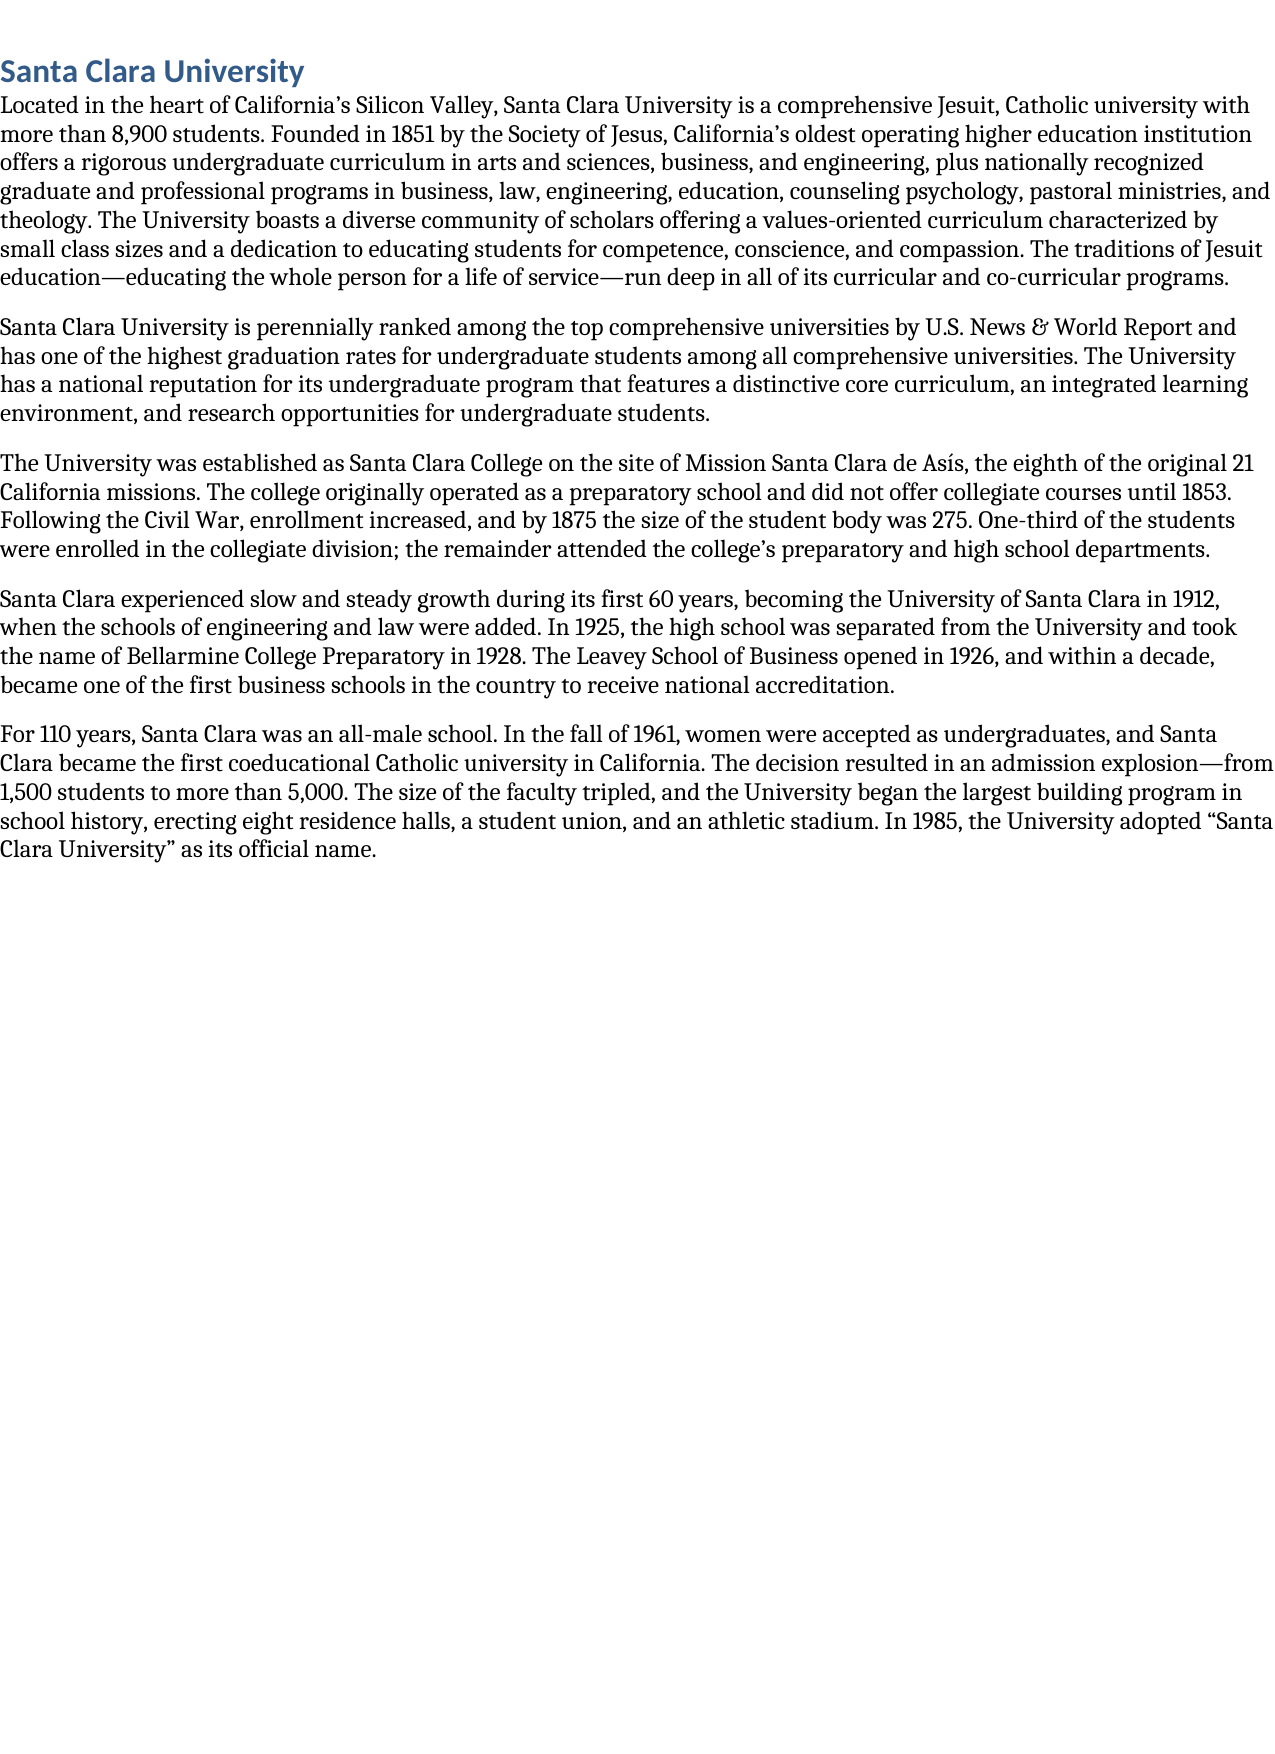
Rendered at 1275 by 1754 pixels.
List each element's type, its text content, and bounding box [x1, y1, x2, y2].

subtitle Santa Clara University [0, 50, 1275, 91]
text Santa Clara experienced slow and steady growth during its first 60 years, becoming the University of Santa Clara in 1912, when the schools of engineering and law were added. In 1925, the high school was separated from the University and took the name of Bellarmine College Preparatory in 1928. The Leavey School of Business opened in 1926, and within a decade, became one of the first business schools in the country to receive national accreditation. [0, 584, 1275, 699]
text Santa Clara University is perennially ranked among the top comprehensive universities by U.S. News & World Report and has one of the highest graduation rates for undergraduate students among all comprehensive universities. The University has a national reputation for its undergraduate program that features a distinctive core curriculum, an integrated learning environment, and research opportunities for undergraduate students. [0, 313, 1275, 428]
text Located in the heart of California’s Silicon Valley, Santa Clara University is a comprehensive Jesuit, Catholic university with more than 8,900 students. Founded in 1851 by the Society of Jesus, California’s oldest operating higher education institution offers a rigorous undergraduate curriculum in arts and sciences, business, and engineering, plus nationally recognized graduate and professional programs in business, law, engineering, education, counseling psychology, pastoral ministries, and theology. The University boasts a diverse community of scholars offering a values-oriented curriculum characterized by small class sizes and a dedication to educating students for competence, conscience, and compassion. The traditions of Jesuit education—educating the whole person for a life of service—run deep in all of its curricular and co-curricular programs. [0, 91, 1275, 292]
text The University was established as Santa Clara College on the site of Mission Santa Clara de Asís, the eighth of the original 21 California missions. The college originally operated as a preparatory school and did not offer collegiate courses until 1853. Following the Civil War, enrollment increased, and by 1875 the size of the student body was 275. One-third of the students were enrolled in the collegiate division; the remainder attended the college’s preparatory and high school departments. [0, 449, 1275, 564]
text For 110 years, Santa Clara was an all-male school. In the fall of 1961, women were accepted as undergraduates, and Santa Clara became the first coeducational Catholic university in California. The decision resulted in an admission explosion—from 1,500 students to more than 5,000. The size of the faculty tripled, and the University began the largest building program in school history, erecting eight residence halls, a student union, and an athletic stadium. In 1985, the University adopted “Santa Clara University” as its official name. [0, 720, 1275, 864]
